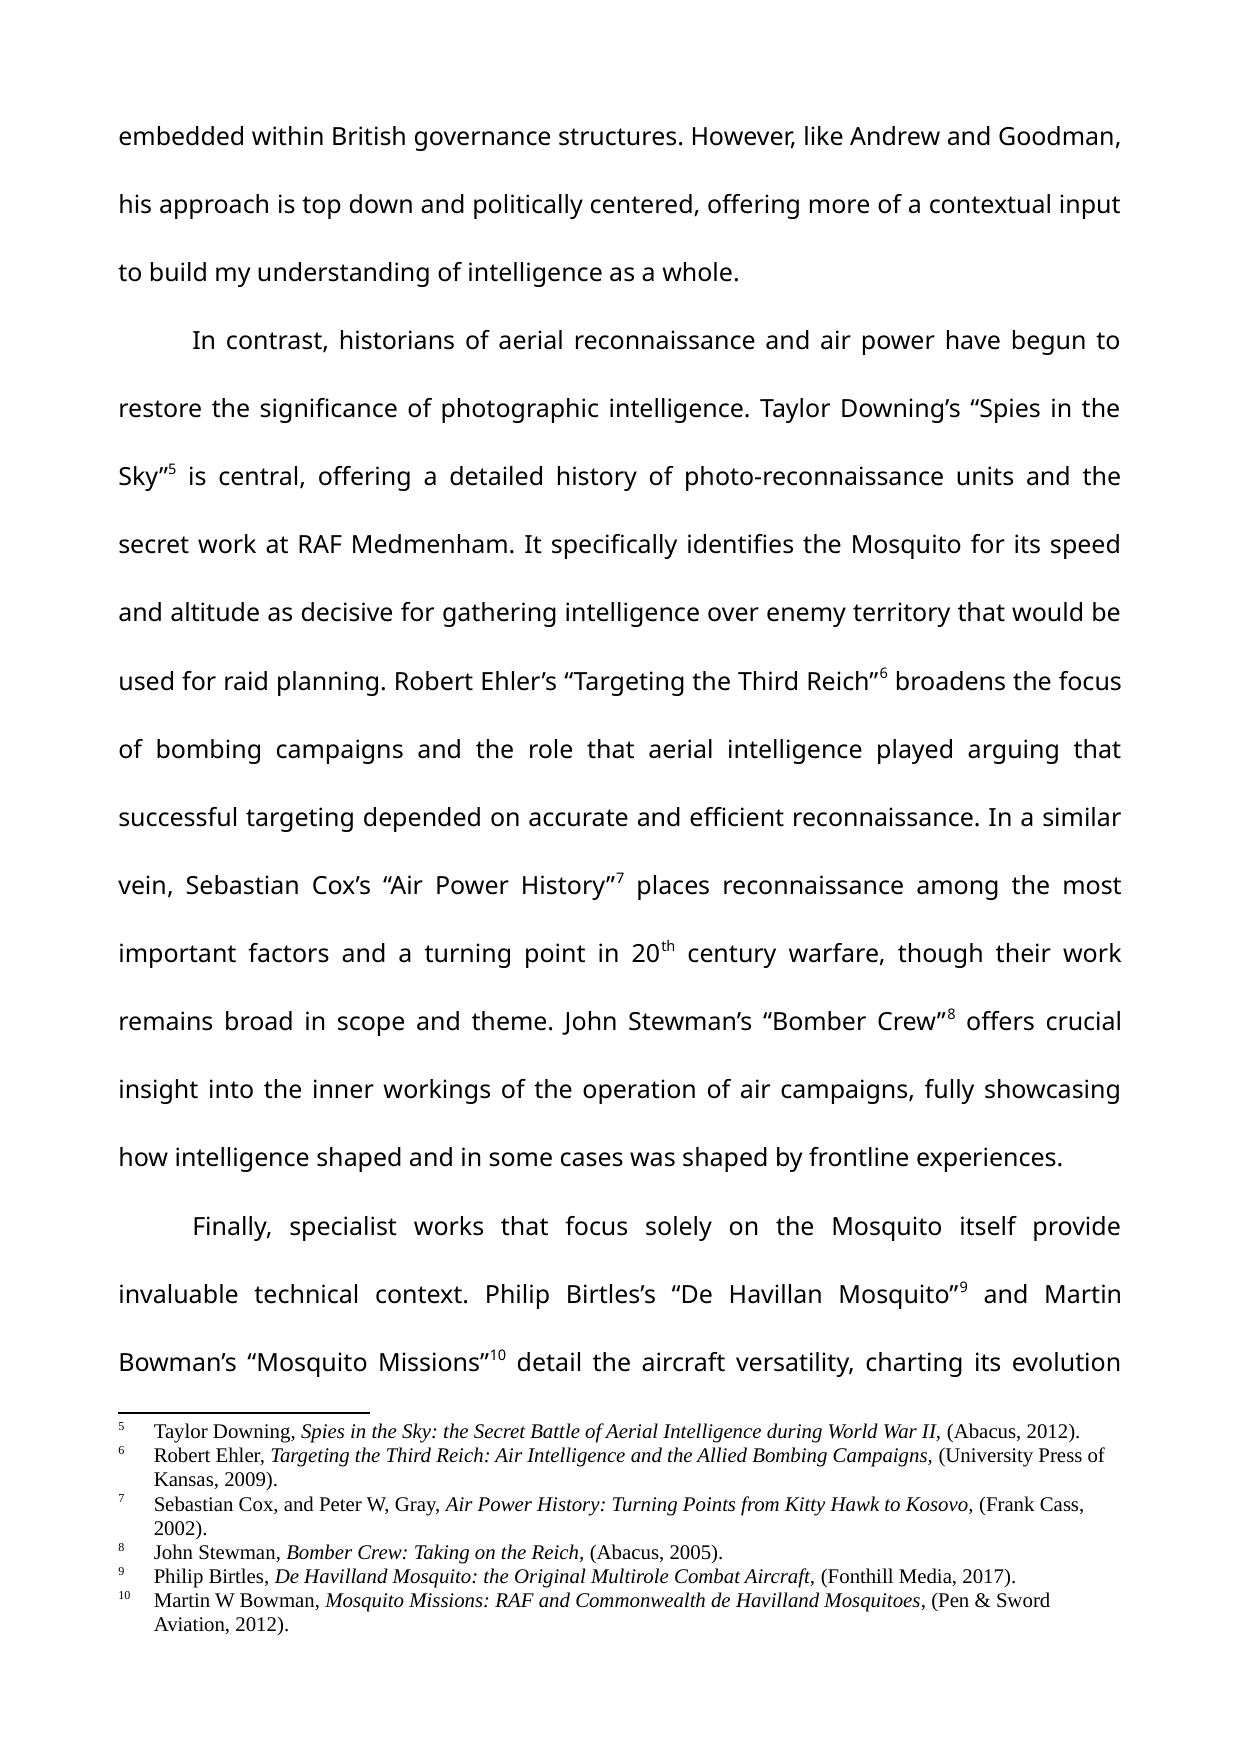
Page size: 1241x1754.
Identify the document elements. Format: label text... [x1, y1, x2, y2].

text In contrast, historians of aerial reconnaissance and air power have begun to restore the significance of photographic intelligence. Taylor Downing’s “Spies in the Sky” is central, offering a detailed history of photo-reconnaissance units and the secret work at RAF Medmenham. It specifically identifies the Mosquito for its speed and altitude as decisive for gathering intelligence over enemy territory that would be used for raid planning. Robert Ehler’s “Targeting the Third Reich” broadens the focus of bombing campaigns and the role that aerial intelligence played arguing that successful targeting depended on accurate and efficient reconnaissance. In a similar vein, Sebastian Cox’s “Air Power History” places reconnaissance among the most important factors and a turning point in 20th century warfare, though their work remains broad in scope and theme. John Stewman’s “Bomber Crew” offers crucial insight into the inner workings of the operation of air campaigns, fully showcasing how intelligence shaped and in some cases was shaped by frontline experiences. [118, 322, 1122, 1174]
